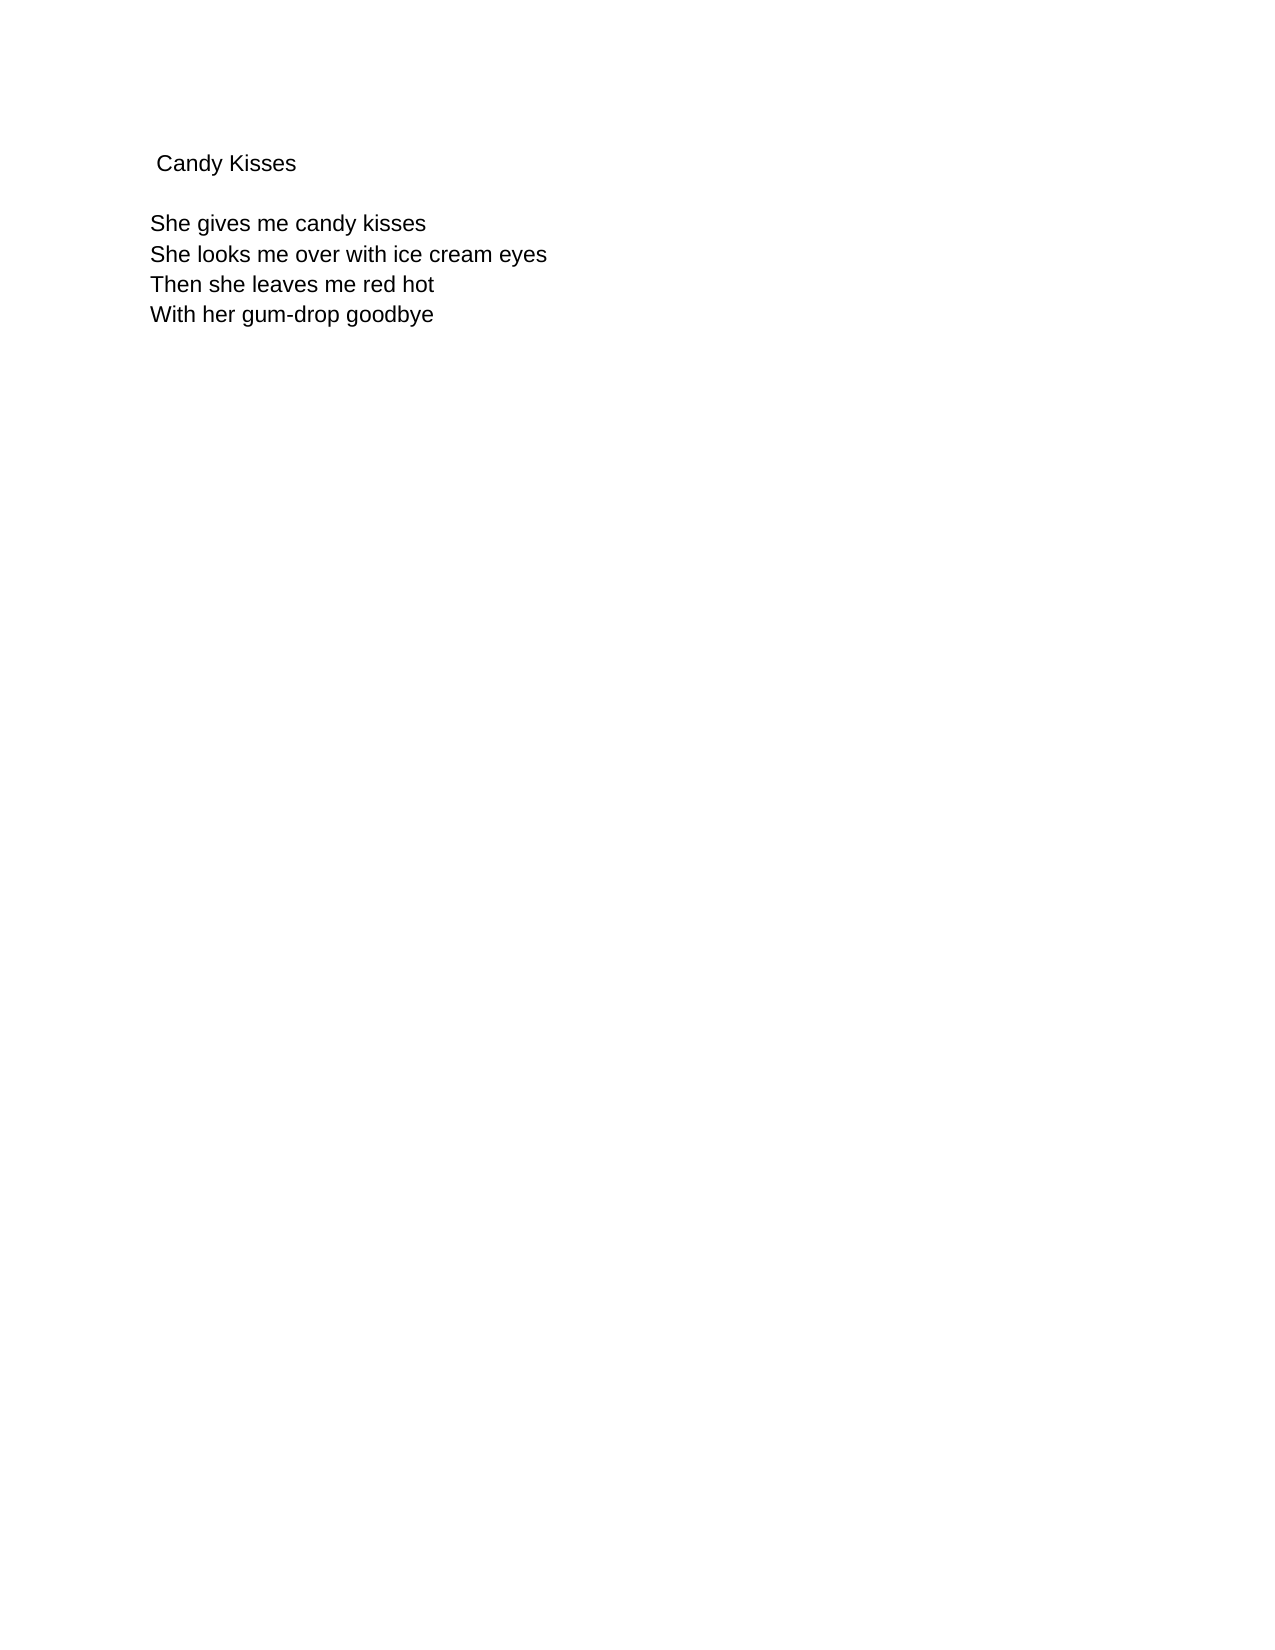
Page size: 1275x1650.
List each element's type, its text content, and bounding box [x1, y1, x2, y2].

text Candy Kisses [150, 150, 1125, 176]
text With her gum-drop goodbye [150, 301, 1125, 327]
text She looks me over with ice cream eyes [150, 241, 1125, 267]
text She gives me candy kisses [150, 210, 1125, 237]
text Then she leaves me red hot [150, 271, 1125, 297]
